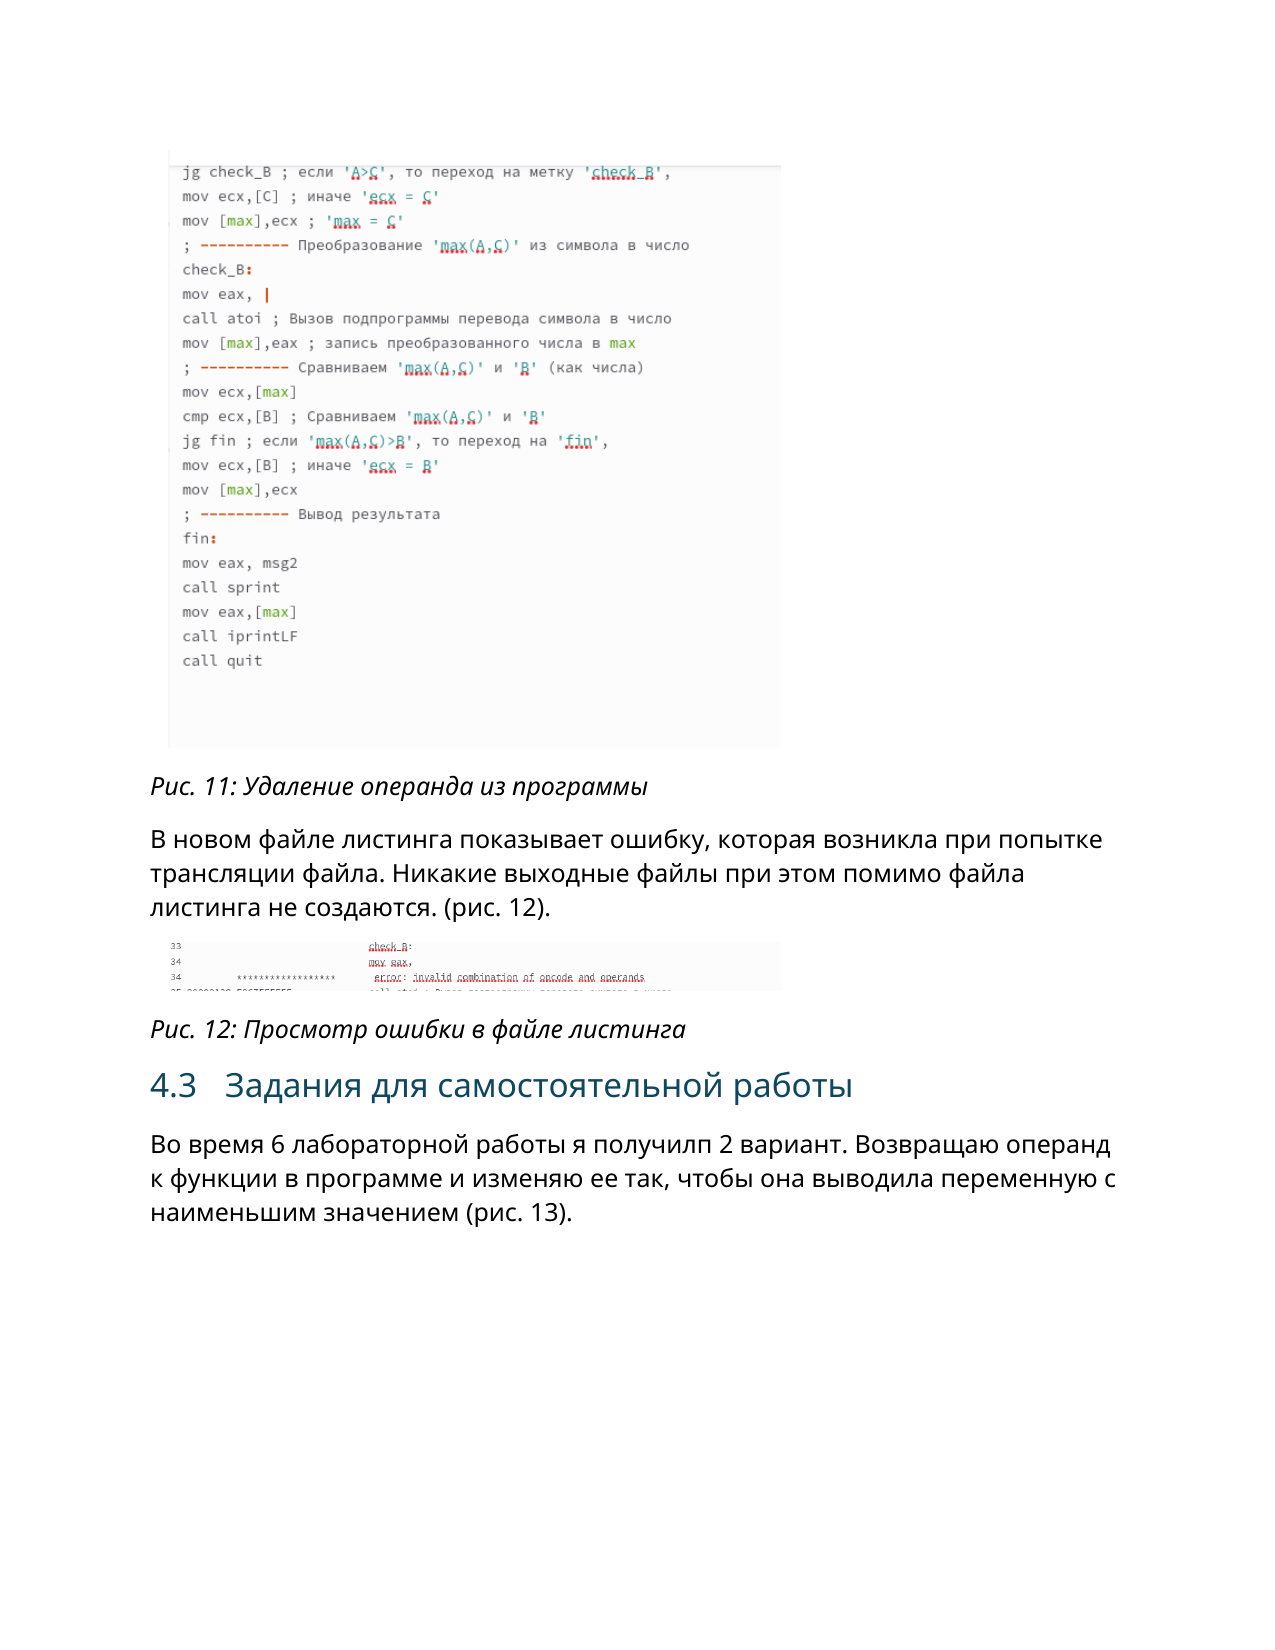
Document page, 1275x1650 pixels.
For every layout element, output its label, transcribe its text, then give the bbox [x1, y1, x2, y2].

text Рис. 11: Удаление операнда из программы [150, 769, 1125, 803]
text В новом файле листинга показывает ошибку, которая возникла при попытке трансляции файла. Никакие выходные файлы при этом помимо файла листинга не создаются. (рис. 12). [150, 822, 1125, 924]
picture [168, 150, 782, 748]
text Рис. 12: Просмотр ошибки в файле листинга [150, 1012, 1125, 1046]
picture [168, 942, 782, 991]
text Во время 6 лабораторной работы я получилп 2 вариант. Возвращаю операнд к функции в программе и изменяю ее так, чтобы она выводила переменную с наименьшим значением (рис. 13). [150, 1126, 1125, 1229]
subtitle 4.3 Задания для самостоятельной работы [150, 1062, 1125, 1108]
